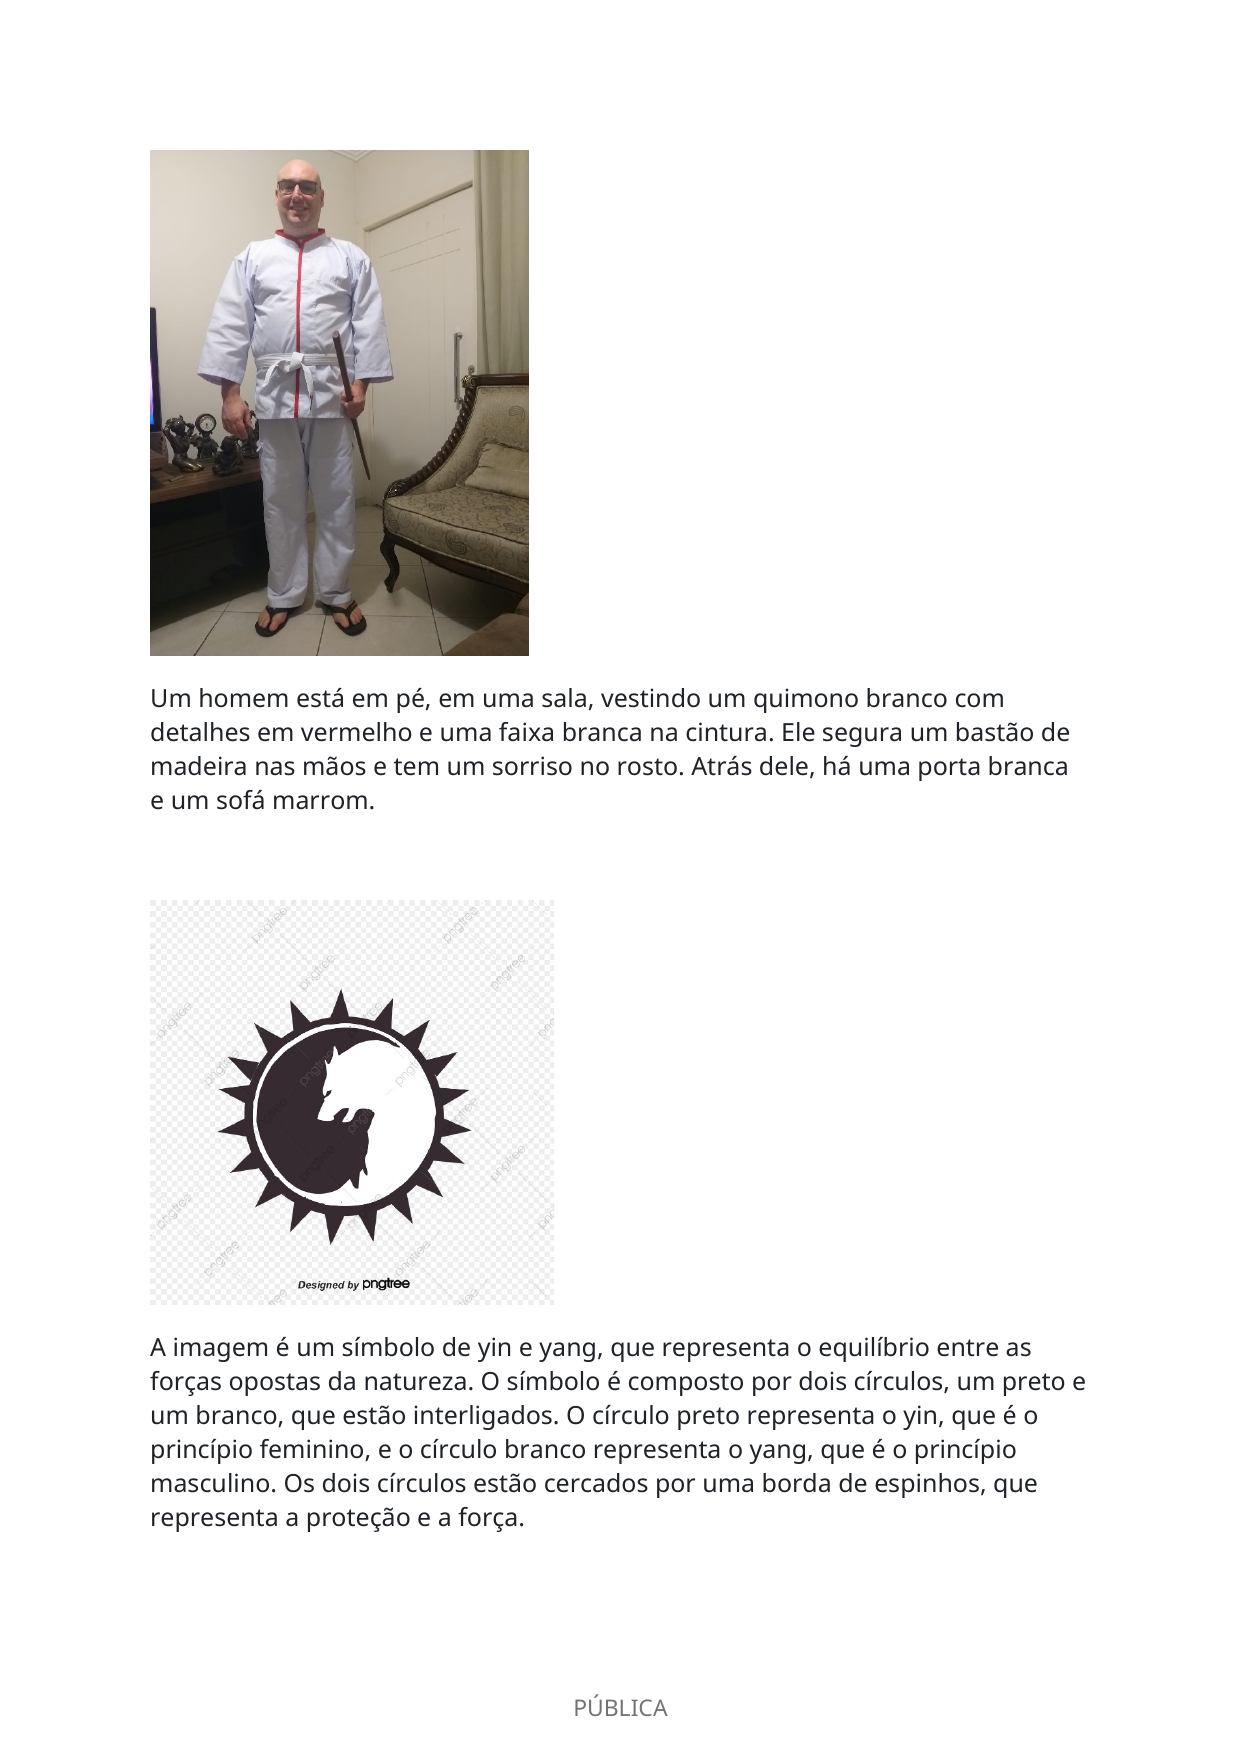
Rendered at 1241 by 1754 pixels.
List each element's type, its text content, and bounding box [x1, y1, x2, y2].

text Um homem está em pé, em uma sala, vestindo um quimono branco com detalhes em vermelho e uma faixa branca na cintura. Ele segura um bastão de madeira nas mãos e tem um sorriso no rosto. Atrás dele, há uma porta branca e um sofá marrom. [150, 680, 1090, 816]
picture [150, 900, 555, 1305]
picture [150, 150, 529, 656]
text A imagem é um símbolo de yin e yang, que representa o equilíbrio entre as forças opostas da natureza. O símbolo é composto por dois círculos, um preto e um branco, que estão interligados. O círculo preto representa o yin, que é o princípio feminino, e o círculo branco representa o yang, que é o princípio masculino. Os dois círculos estão cercados por uma borda de espinhos, que representa a proteção e a força. [150, 1330, 1090, 1534]
